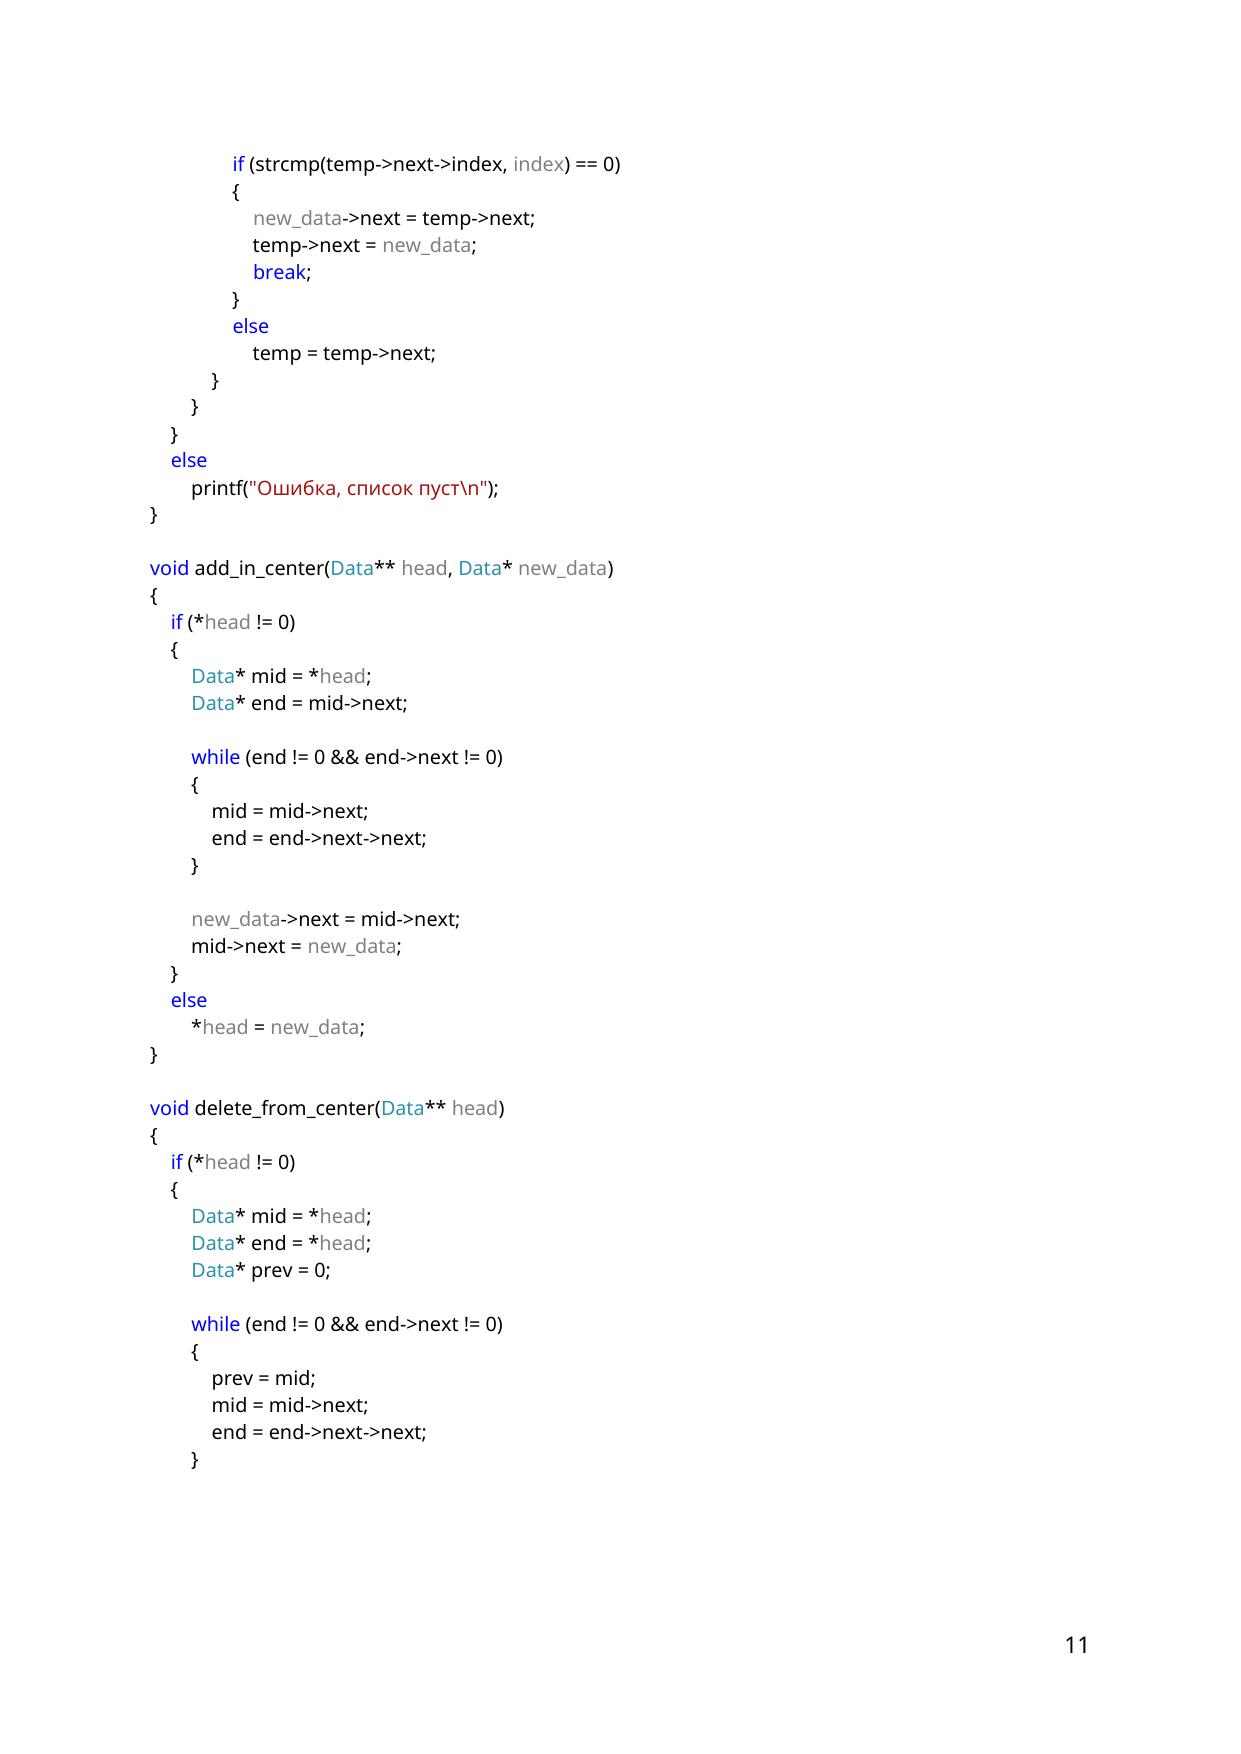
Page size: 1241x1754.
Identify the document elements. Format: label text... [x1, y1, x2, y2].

text if (*head != 0) [150, 1148, 1090, 1175]
text new_data->next = temp->next; [150, 204, 1090, 231]
text { [150, 636, 1090, 663]
text break; [150, 258, 1090, 285]
text else [150, 986, 1090, 1013]
text { [150, 1337, 1090, 1364]
text Data* mid = *head; [150, 663, 1090, 689]
text void add_in_center(Data** head, Data* new_data) [150, 555, 1090, 582]
text } [150, 393, 1090, 420]
text { [150, 582, 1090, 609]
text prev = mid; [150, 1364, 1090, 1391]
text } [150, 959, 1090, 986]
text new_data->next = mid->next; [150, 905, 1090, 932]
text end = end->next->next; [150, 1418, 1090, 1445]
text { [150, 771, 1090, 797]
text while (end != 0 && end->next != 0) [150, 743, 1090, 771]
text while (end != 0 && end->next != 0) [150, 1310, 1090, 1337]
text Data* mid = *head; [150, 1202, 1090, 1229]
text *head = new_data; [150, 1013, 1090, 1040]
text } [150, 1445, 1090, 1472]
text } [150, 1040, 1090, 1067]
text mid->next = new_data; [150, 932, 1090, 959]
text Data* end = mid->next; [150, 689, 1090, 717]
text printf("Ошибка, список пуст\n"); [150, 474, 1090, 501]
text { [150, 177, 1090, 204]
text else [150, 447, 1090, 474]
text { [150, 1121, 1090, 1148]
text else [150, 312, 1090, 339]
text mid = mid->next; [150, 797, 1090, 824]
text if (strcmp(temp->next->index, index) == 0) [150, 150, 1090, 177]
text } [150, 366, 1090, 393]
text } [150, 501, 1090, 528]
text } [150, 285, 1090, 312]
text temp->next = new_data; [150, 231, 1090, 258]
text Data* prev = 0; [150, 1256, 1090, 1283]
text mid = mid->next; [150, 1391, 1090, 1418]
text Data* end = *head; [150, 1229, 1090, 1256]
text } [150, 420, 1090, 447]
text end = end->next->next; [150, 824, 1090, 851]
text { [150, 1175, 1090, 1202]
text if (*head != 0) [150, 609, 1090, 636]
text void delete_from_center(Data** head) [150, 1094, 1090, 1121]
text temp = temp->next; [150, 339, 1090, 366]
text } [150, 851, 1090, 878]
